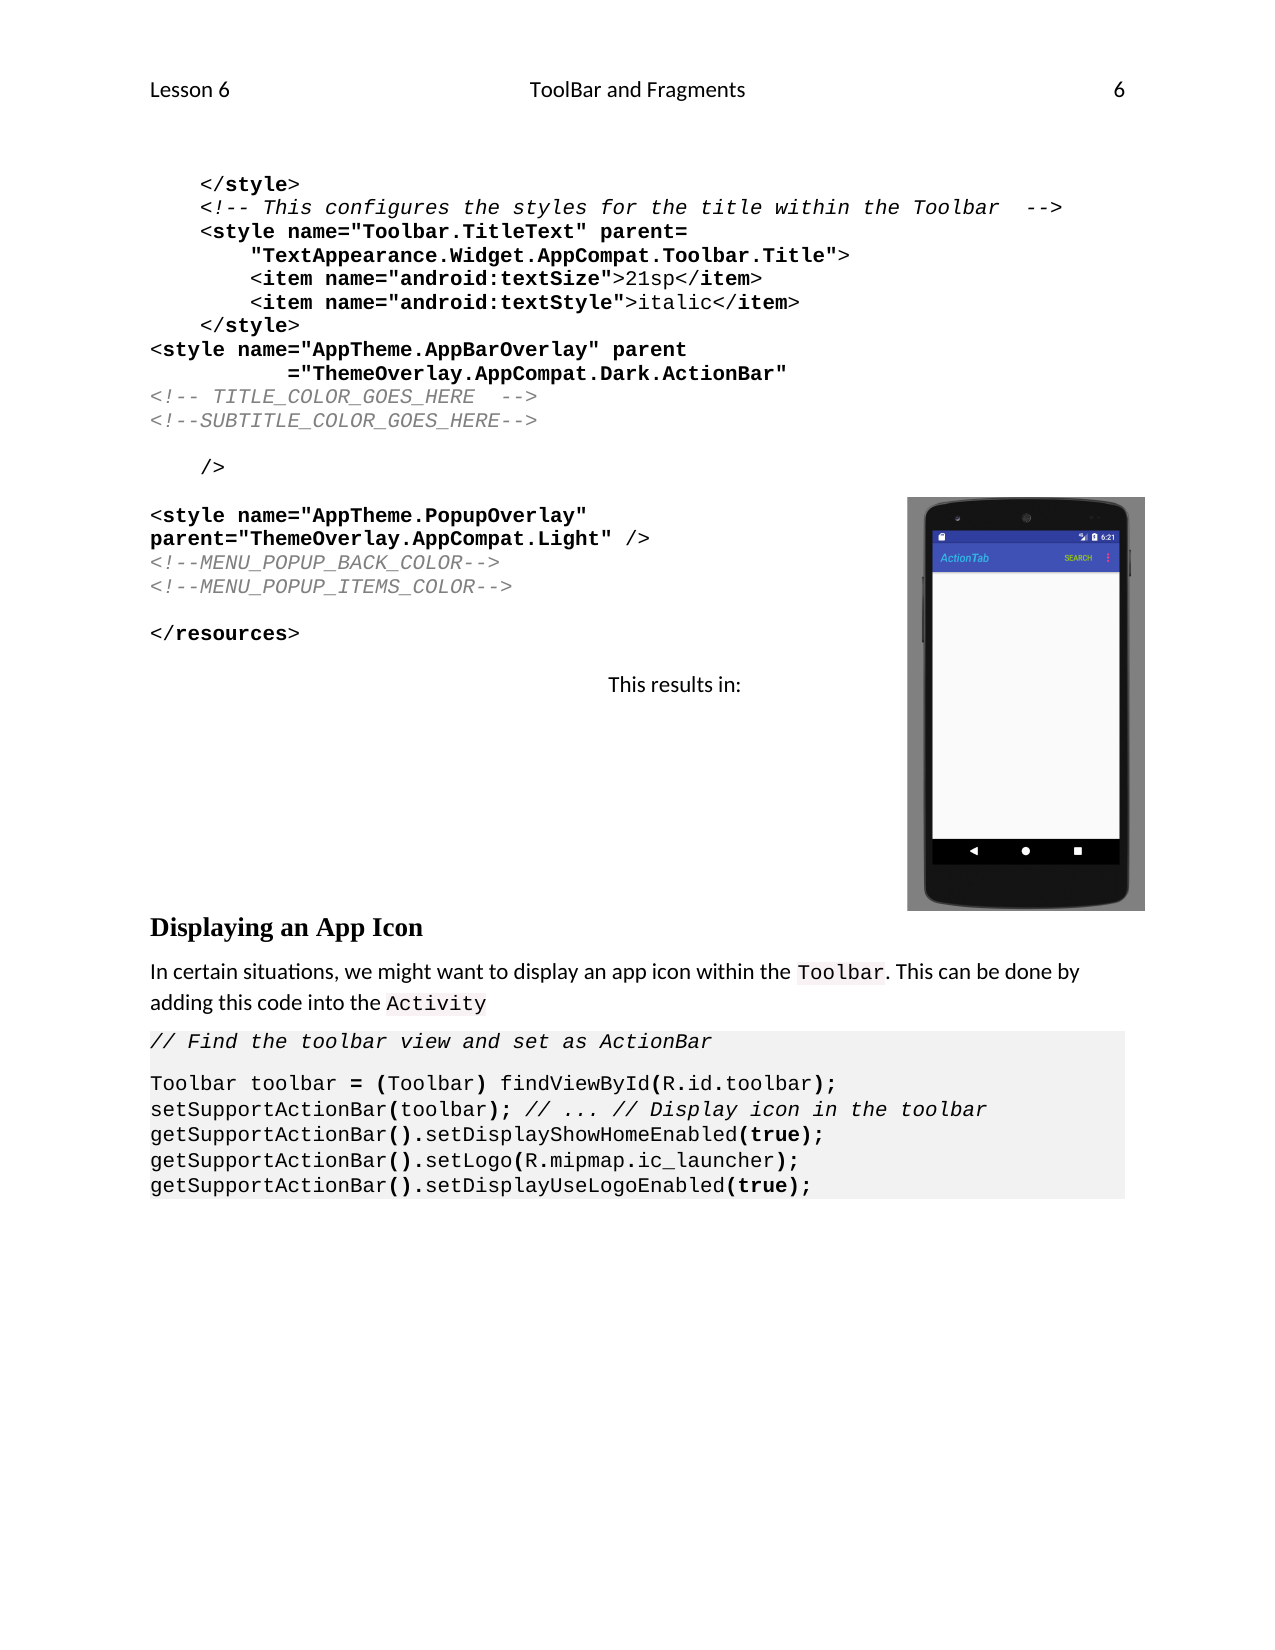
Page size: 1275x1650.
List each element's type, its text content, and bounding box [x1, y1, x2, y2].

text </style> <!-- This configures the styles for the title within the Toolbar --> <style name="Toolbar.TitleText" parent= [150, 150, 1125, 244]
picture [907, 497, 1145, 911]
text This results in: [150, 670, 907, 698]
text Toolbar toolbar = (Toolbar) findViewById(R.id.toolbar); setSupportActionBar(toolbar); // ... // Display icon in the toolbar getSupportActionBar().setDisplayShowHomeEnabled(true); getSupportActionBar().setLogo(R.mipmap.ic_launcher); getSupportActionBar().setDisplayUseLogoEnabled(true); [150, 1073, 1125, 1199]
text In certain situations, we might want to display an app icon within the Toolbar. This can be done by adding this code into the Activity [150, 957, 1125, 1016]
text ="ThemeOverlay.AppCompat.Dark.ActionBar" [150, 363, 1125, 386]
text /> <style name="AppTheme.PopupOverlay" parent="ThemeOverlay.AppCompat.Light" /> <!--MENU_POPUP_BACK_COLOR--> <!--MENU_POPUP_ITEMS_COLOR--> [150, 434, 1125, 599]
text // Find the toolbar view and set as ActionBar [150, 1031, 1125, 1054]
text "TextAppearance.Widget.AppCompat.Toolbar.Title"> <item name="android:textSize">21sp</item> <item name="android:textStyle">italic</item> </style> <style name="AppTheme.AppBarOverlay" parent [150, 244, 1125, 363]
text </resources> [150, 599, 907, 647]
text <!-- TITLE_COLOR_GOES_HERE --> <!--SUBTITLE_COLOR_GOES_HERE--> [150, 386, 1125, 434]
subtitle Displaying an App Icon [150, 911, 1125, 942]
